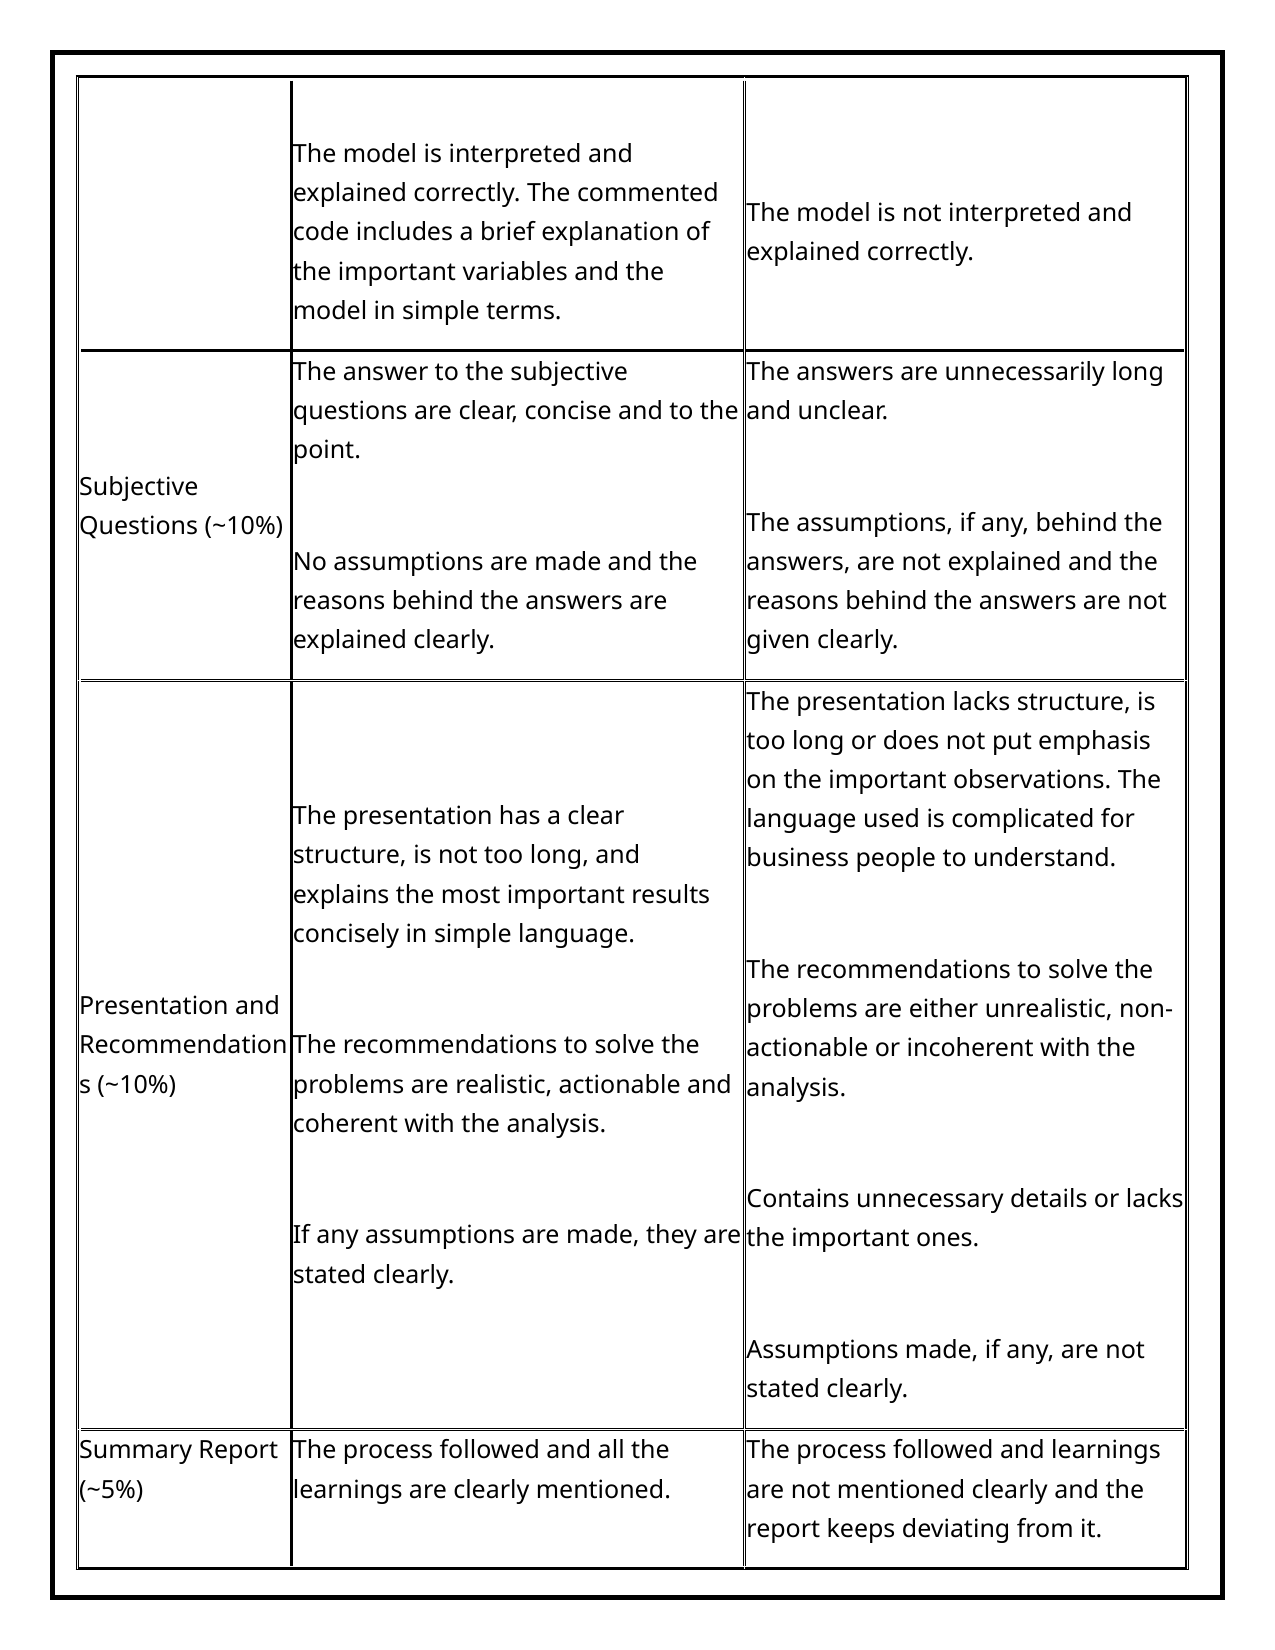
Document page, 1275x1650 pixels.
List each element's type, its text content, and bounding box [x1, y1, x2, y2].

table_cell Presentation and Recommendations (~10%) [79, 679, 290, 1427]
table_cell The presentation has a clear structure, is not too long, and explains the most important results concisely in simple language. The recommendations to solve the problems are realistic, actionable and coherent with the analysis. If any assumptions are made, they are stated clearly. [293, 682, 743, 1427]
table_cell The presentation lacks structure, is too long or does not put emphasis on the important observations. The language used is complicated for business people to understand. The recommendations to solve the problems are either unrealistic, non-actionable or incoherent with the analysis. Contains unnecessary details or lacks the important ones. Assumptions made, if any, are not stated clearly. [746, 679, 1186, 1427]
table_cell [291, 78, 745, 349]
table_cell The answer to the subjective questions are clear, concise and to the point. No assumptions are made and the reasons behind the answers are explained clearly. [293, 352, 743, 678]
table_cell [79, 1428, 291, 1567]
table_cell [79, 78, 291, 349]
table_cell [291, 1431, 745, 1567]
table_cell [745, 1428, 1186, 1567]
table_cell Subjective Questions (~10%) [79, 349, 290, 678]
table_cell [745, 78, 1185, 349]
table_cell The answers are unnecessarily long and unclear. The assumptions, if any, behind the answers, are not explained and the reasons behind the answers are not given clearly. [746, 349, 1185, 678]
